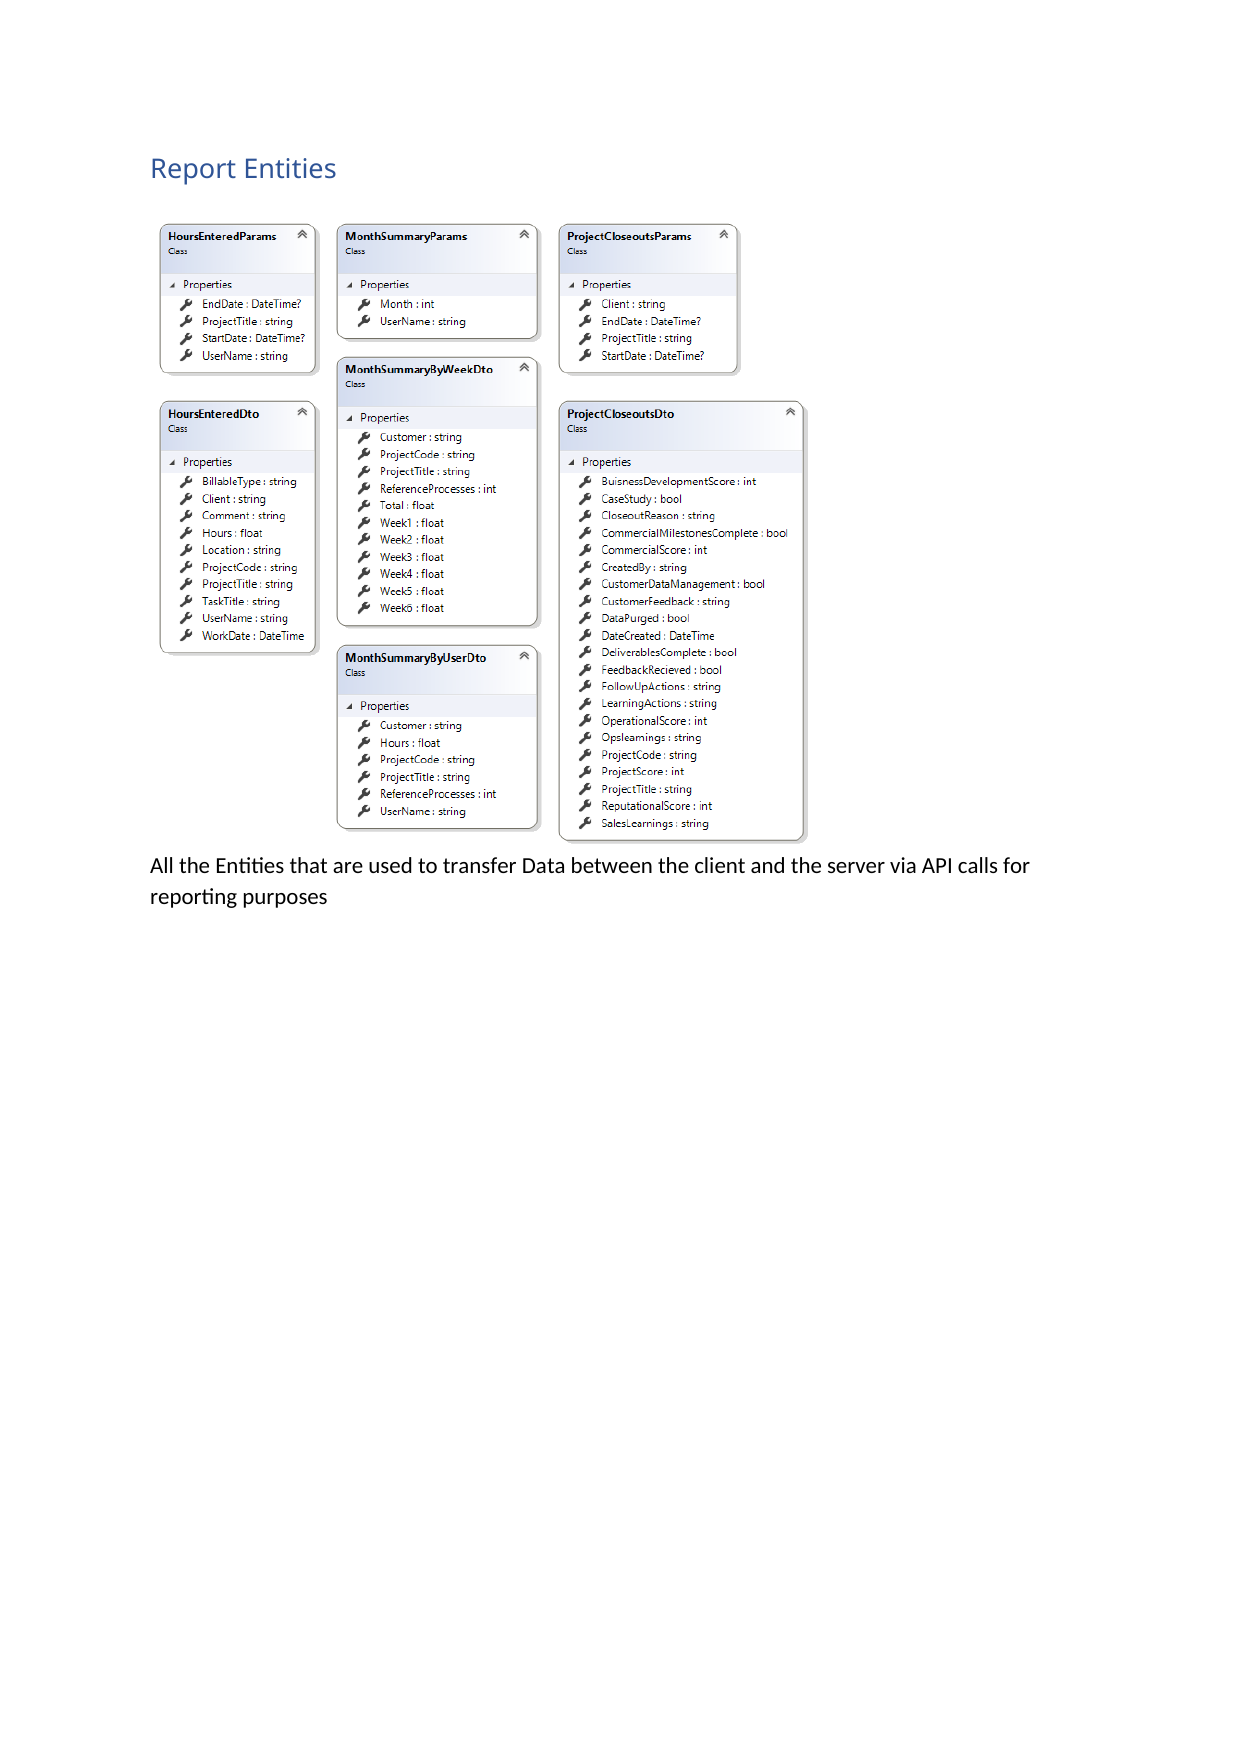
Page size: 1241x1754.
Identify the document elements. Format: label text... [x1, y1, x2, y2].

picture [150, 214, 811, 848]
text All the Entities that are used to transfer Data between the client and the server via API calls for reporting purposes [150, 852, 1090, 910]
subtitle Report Entities [150, 150, 1090, 187]
